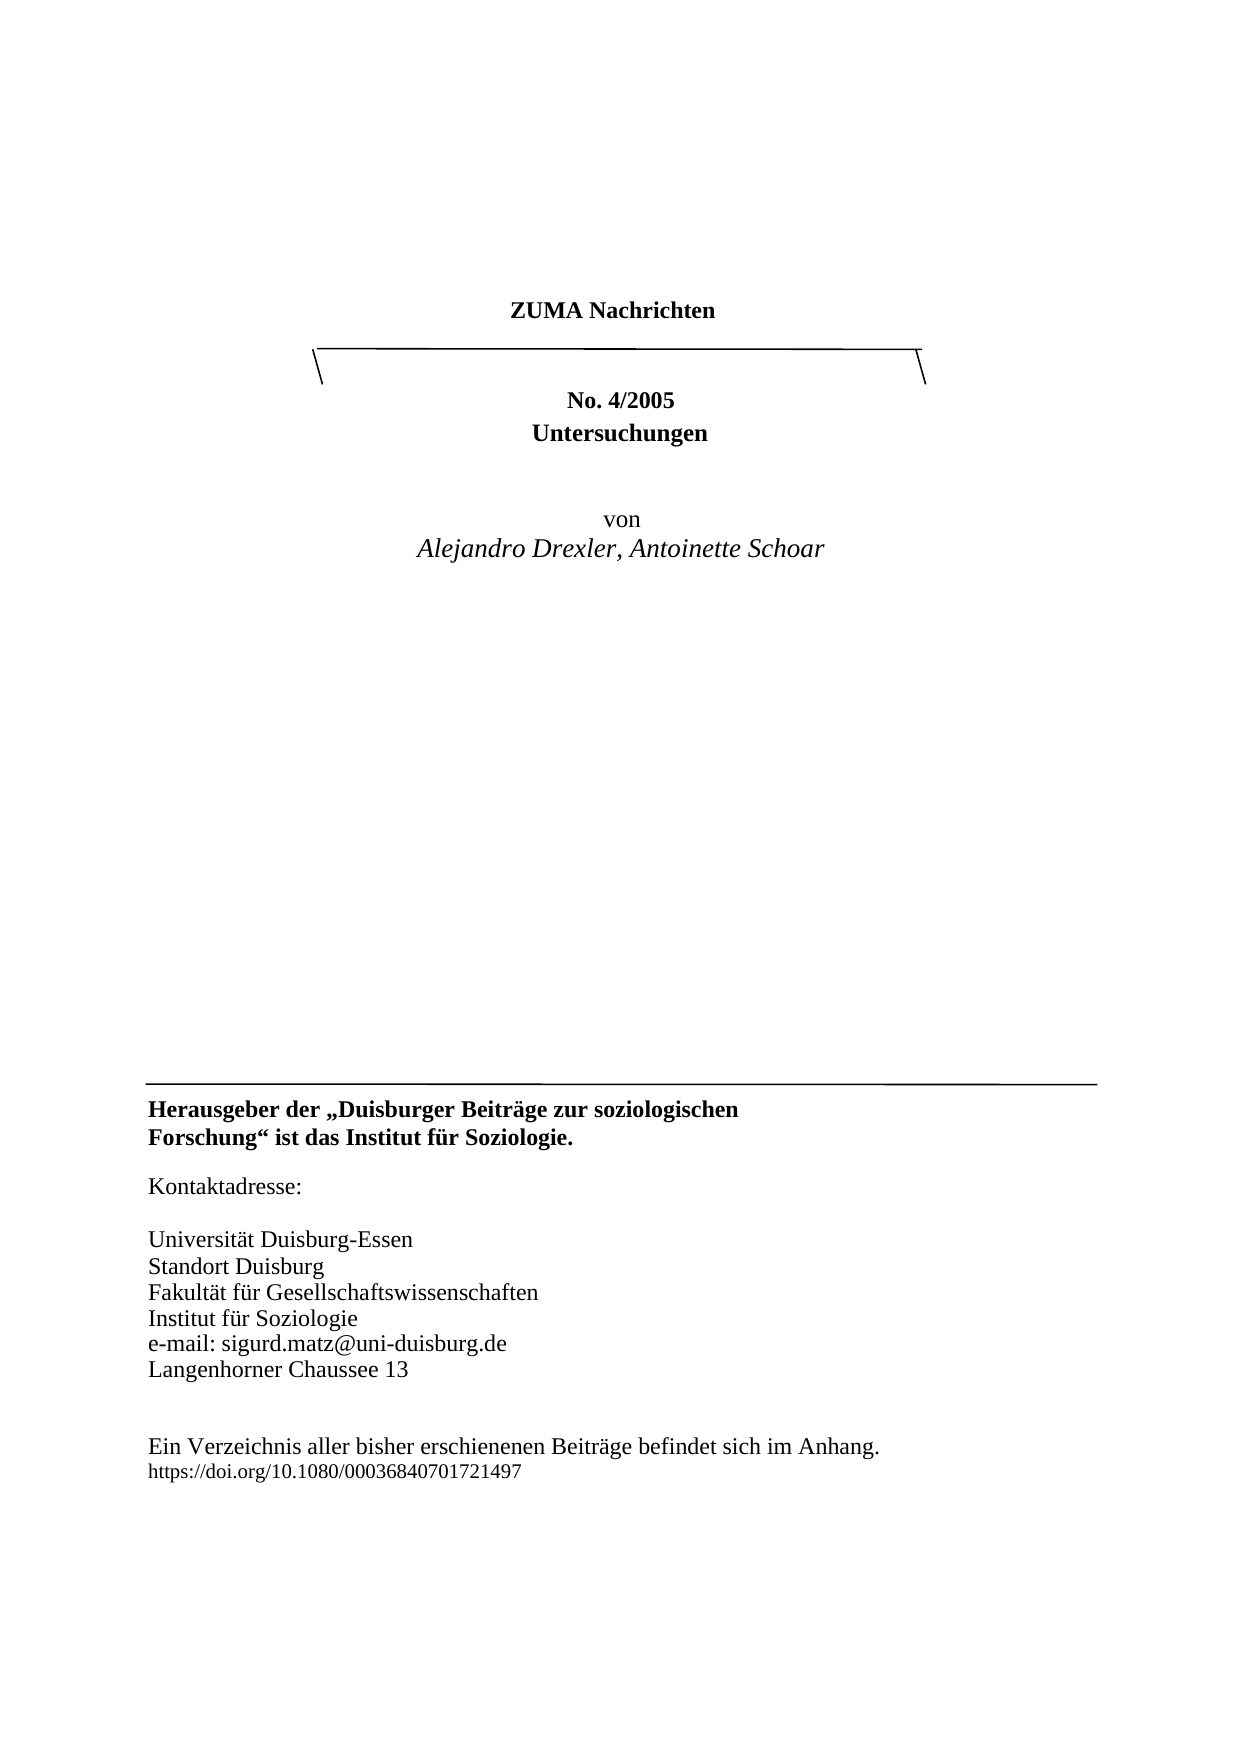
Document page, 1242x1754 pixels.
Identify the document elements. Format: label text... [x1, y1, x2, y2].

text von [148, 504, 1096, 533]
text e-mail: sigurd.matz@uni-duisburg.de [148, 1332, 1092, 1357]
text Standort Duisburg [148, 1253, 1092, 1280]
text Alejandro Drexler, Antoinette Schoar [148, 533, 1094, 564]
text Herausgeber der „Duisburger Beiträge zur soziologischen Forschung“ ist das Institut für Soziologie. [148, 1096, 837, 1150]
text ZUMA Nachrichten [148, 297, 1077, 324]
text Untersuchungen [148, 418, 1092, 446]
text No. 4/2005 [148, 386, 1094, 414]
text Ein Verzeichnis aller bisher erschienenen Beiträge befindet sich im Anhang. [148, 1432, 1092, 1459]
text Institut für Soziologie [148, 1306, 1092, 1332]
text Fakultät für Gesellschaftswissenschaften [148, 1280, 1092, 1306]
text https://doi.org/10.1080/00036840701721497 [148, 1459, 1092, 1483]
text Universität Duisburg-Essen [148, 1225, 1092, 1253]
text Kontaktadresse: [148, 1172, 1092, 1199]
text Langenhorner Chaussee 13 [148, 1357, 443, 1383]
